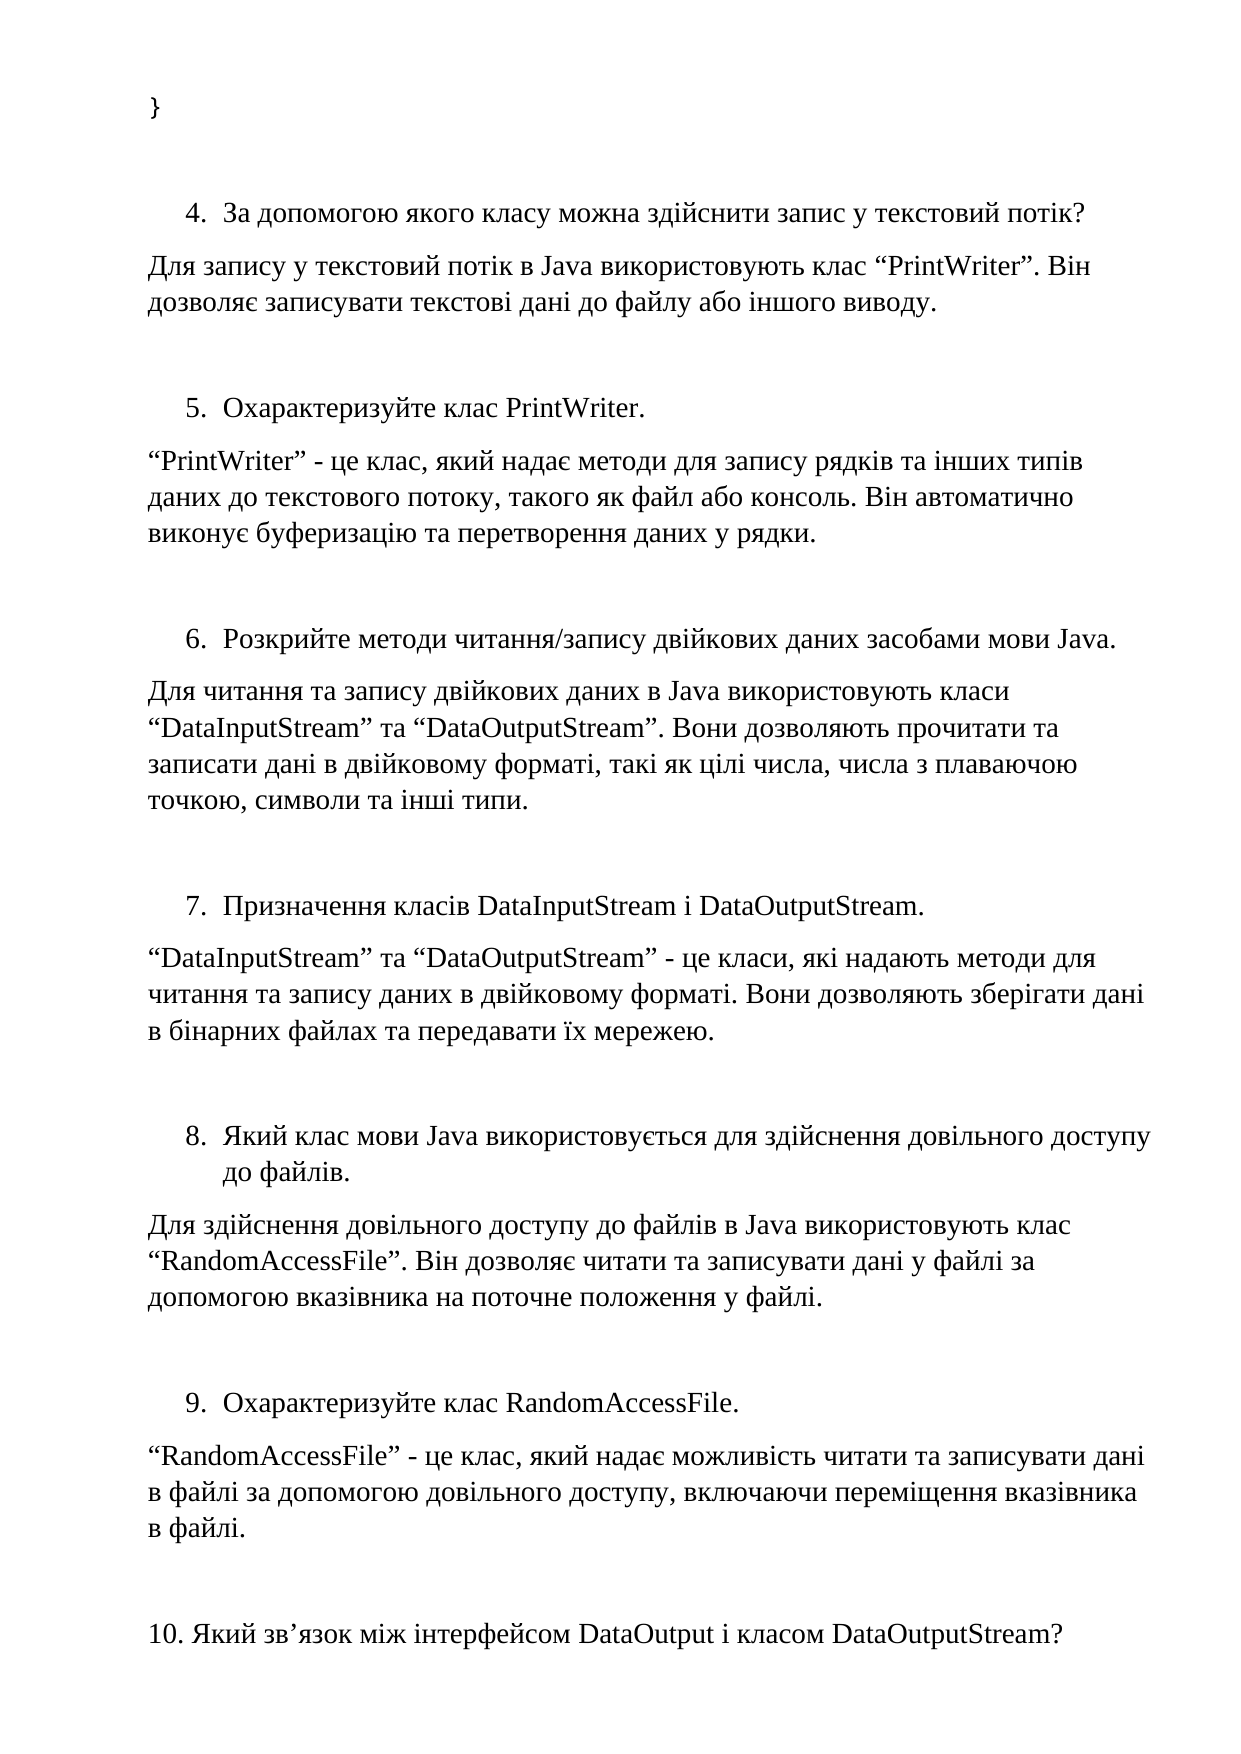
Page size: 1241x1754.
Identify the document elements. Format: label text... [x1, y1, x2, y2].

text Для здійснення довільного доступу до файлів в Java використовують клас “RandomAccessFile”. Він дозволяє читати та записувати дані у файлі за допомогою вказівника на поточне положення у файлі. [148, 1207, 1152, 1313]
text “DataInputStream” та “DataOutputStream” - це класи, які надають методи для читання та запису даних в двійковому форматі. Вони дозволяють зберігати дані в бінарних файлах та передавати їх мережею. [148, 940, 1152, 1046]
text 10. Який зв’язок між інтерфейсом DataOutput і класом DataOutputStream? [148, 1616, 1152, 1649]
list Призначення класів DataInputStream і DataOutputStream. [185, 888, 1152, 921]
text } [148, 88, 1152, 123]
list Охарактеризуйте клас RandomAccessFile. [185, 1385, 1152, 1419]
text Для запису у текстовий потік в Java використовують клас “PrintWriter”. Він дозволяє записувати текстові дані до файлу або іншого виводу. [148, 248, 1152, 318]
list Який клас мови Java використовується для здійснення довільного доступу до файлів. [185, 1118, 1152, 1188]
text “RandomAccessFile” - це клас, який надає можливість читати та записувати дані в файлі за допомогою довільного доступу, включаючи переміщення вказівника в файлі. [148, 1438, 1152, 1544]
text “PrintWriter” - це клас, який надає методи для запису рядків та інших типів даних до текстового потоку, такого як файл або консоль. Він автоматично виконує буферизацію та перетворення даних у рядки. [148, 443, 1152, 549]
text Для читання та запису двійкових даних в Java використовують класи “DataInputStream” та “DataOutputStream”. Вони дозволяють прочитати та записати дані в двійковому форматі, такі як цілі числа, числа з плаваючою точкою, символи та інші типи. [148, 673, 1152, 816]
list Розкрийте методи читання/запису двійкових даних засобами мови Java. [185, 621, 1152, 654]
list За допомогою якого класу можна здійснити запис у текстовий потік? [185, 195, 1152, 229]
list Охарактеризуйте клас PrintWriter. [185, 390, 1152, 423]
